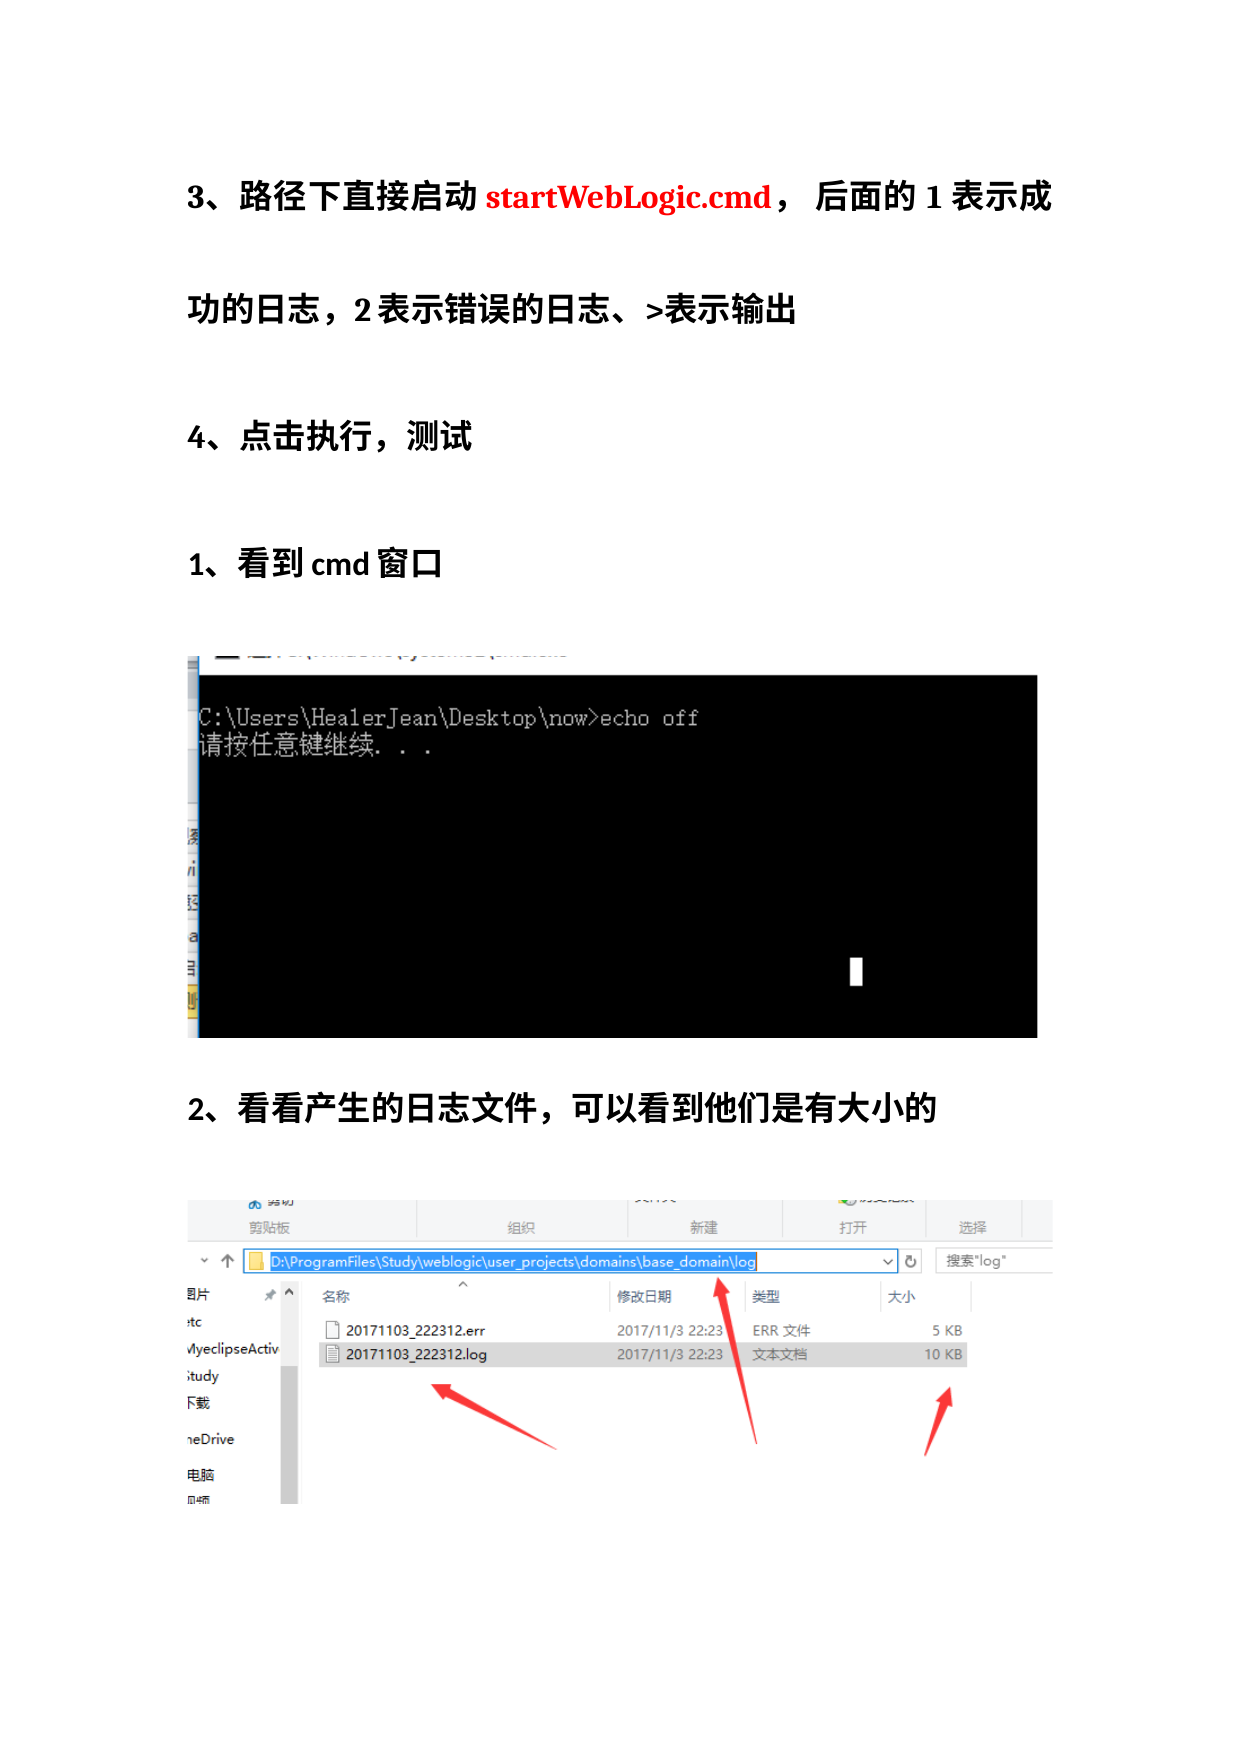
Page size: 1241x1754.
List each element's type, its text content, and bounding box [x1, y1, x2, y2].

subtitle 4、点击执行，测试 [187, 402, 1053, 467]
subtitle 2、看看产生的日志文件，可以看到他们是有大小的 [187, 1073, 1053, 1138]
picture [187, 1200, 1053, 1504]
subtitle 3、路径下直接启动startWebLogic.cmd， 后面的 1 表示成功的日志，2表示错误的日志、>表示输出 [187, 162, 1053, 339]
subtitle 1、看到cmd窗口 [187, 529, 1053, 594]
picture [187, 656, 1038, 1038]
